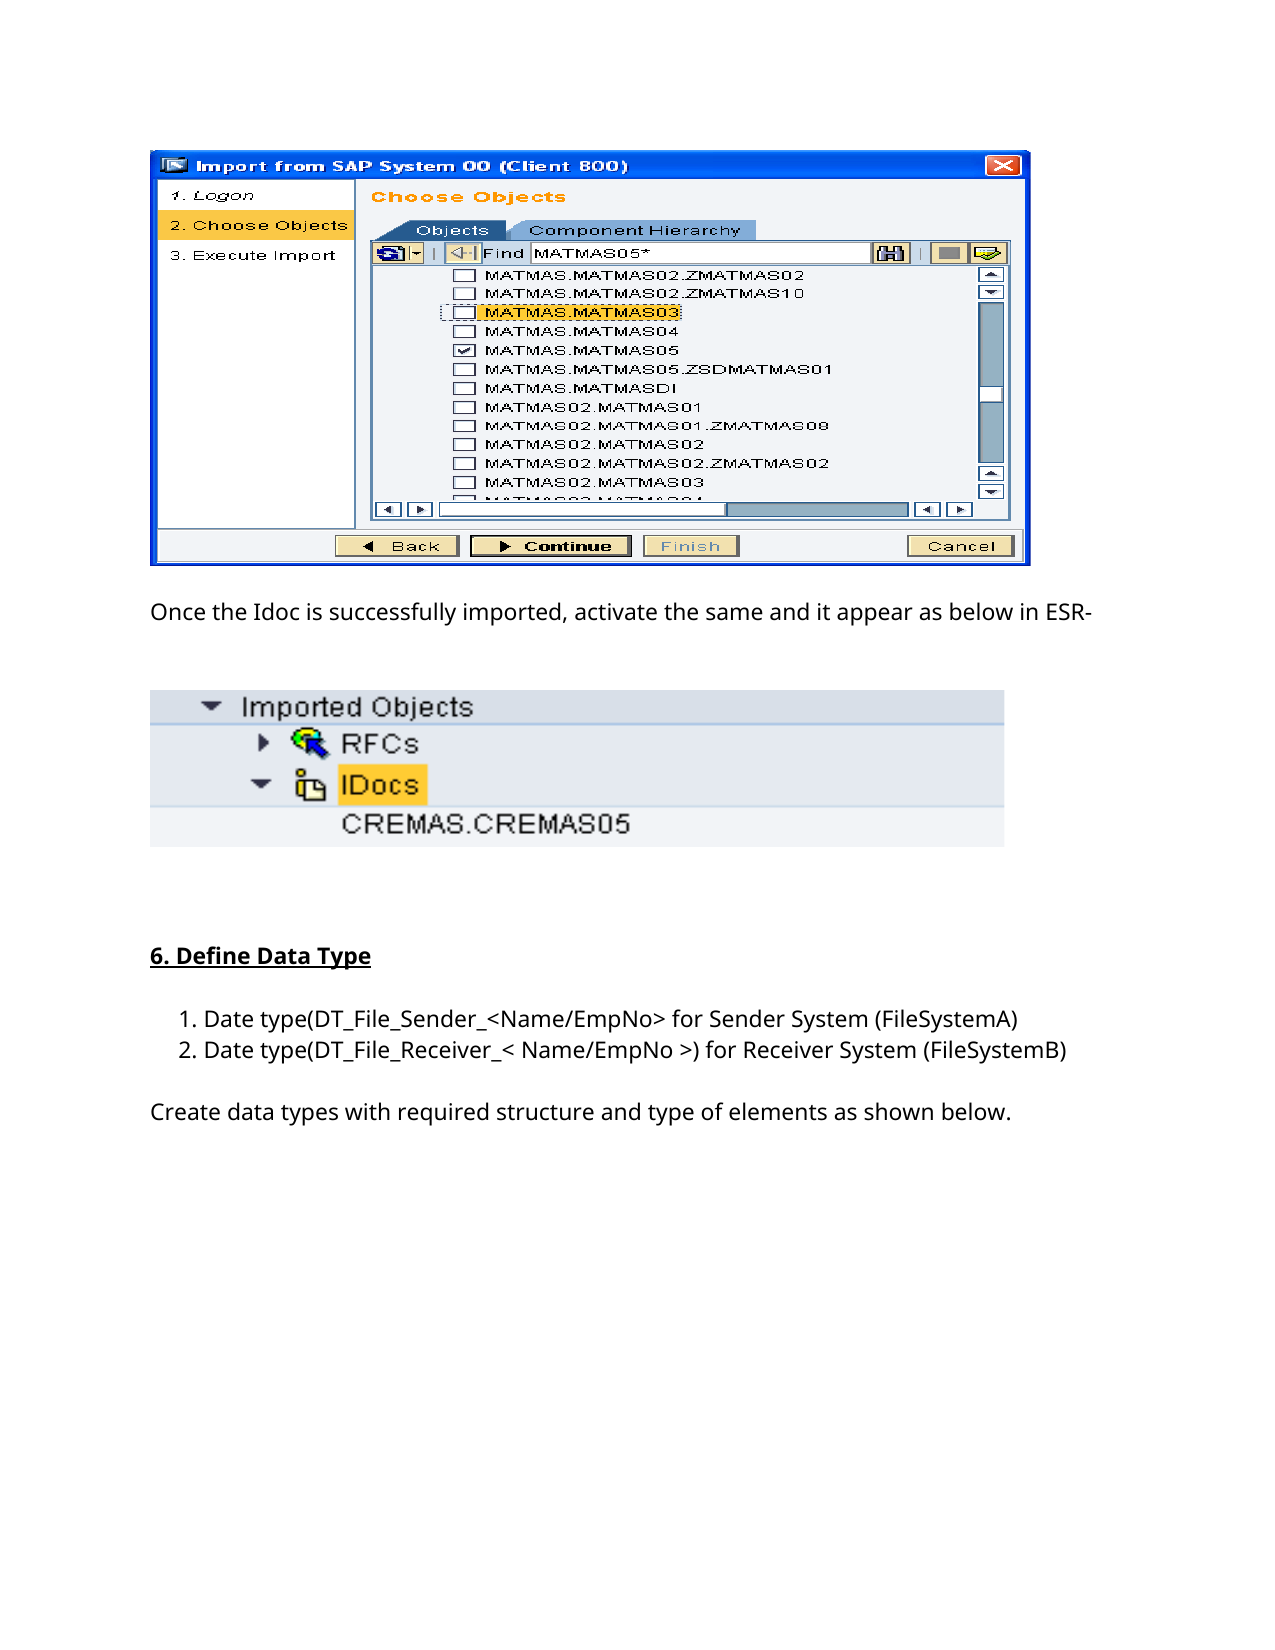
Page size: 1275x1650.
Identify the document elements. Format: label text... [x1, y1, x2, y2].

text Create data types with required structure and type of elements as shown below. [150, 1096, 1125, 1127]
text Once the Idoc is successfully imported, activate the same and it appear as below in ESR- [150, 596, 1125, 627]
text 2. Date type(DT_File_Receiver_< Name/EmpNo >) for Receiver System (FileSystemB) [178, 1034, 1125, 1065]
text 1. Date type(DT_File_Sender_<Name/EmpNo> for Sender System (FileSystemA) [178, 1002, 1125, 1034]
picture [150, 690, 1005, 847]
text 6. Define Data Type [150, 940, 1125, 971]
